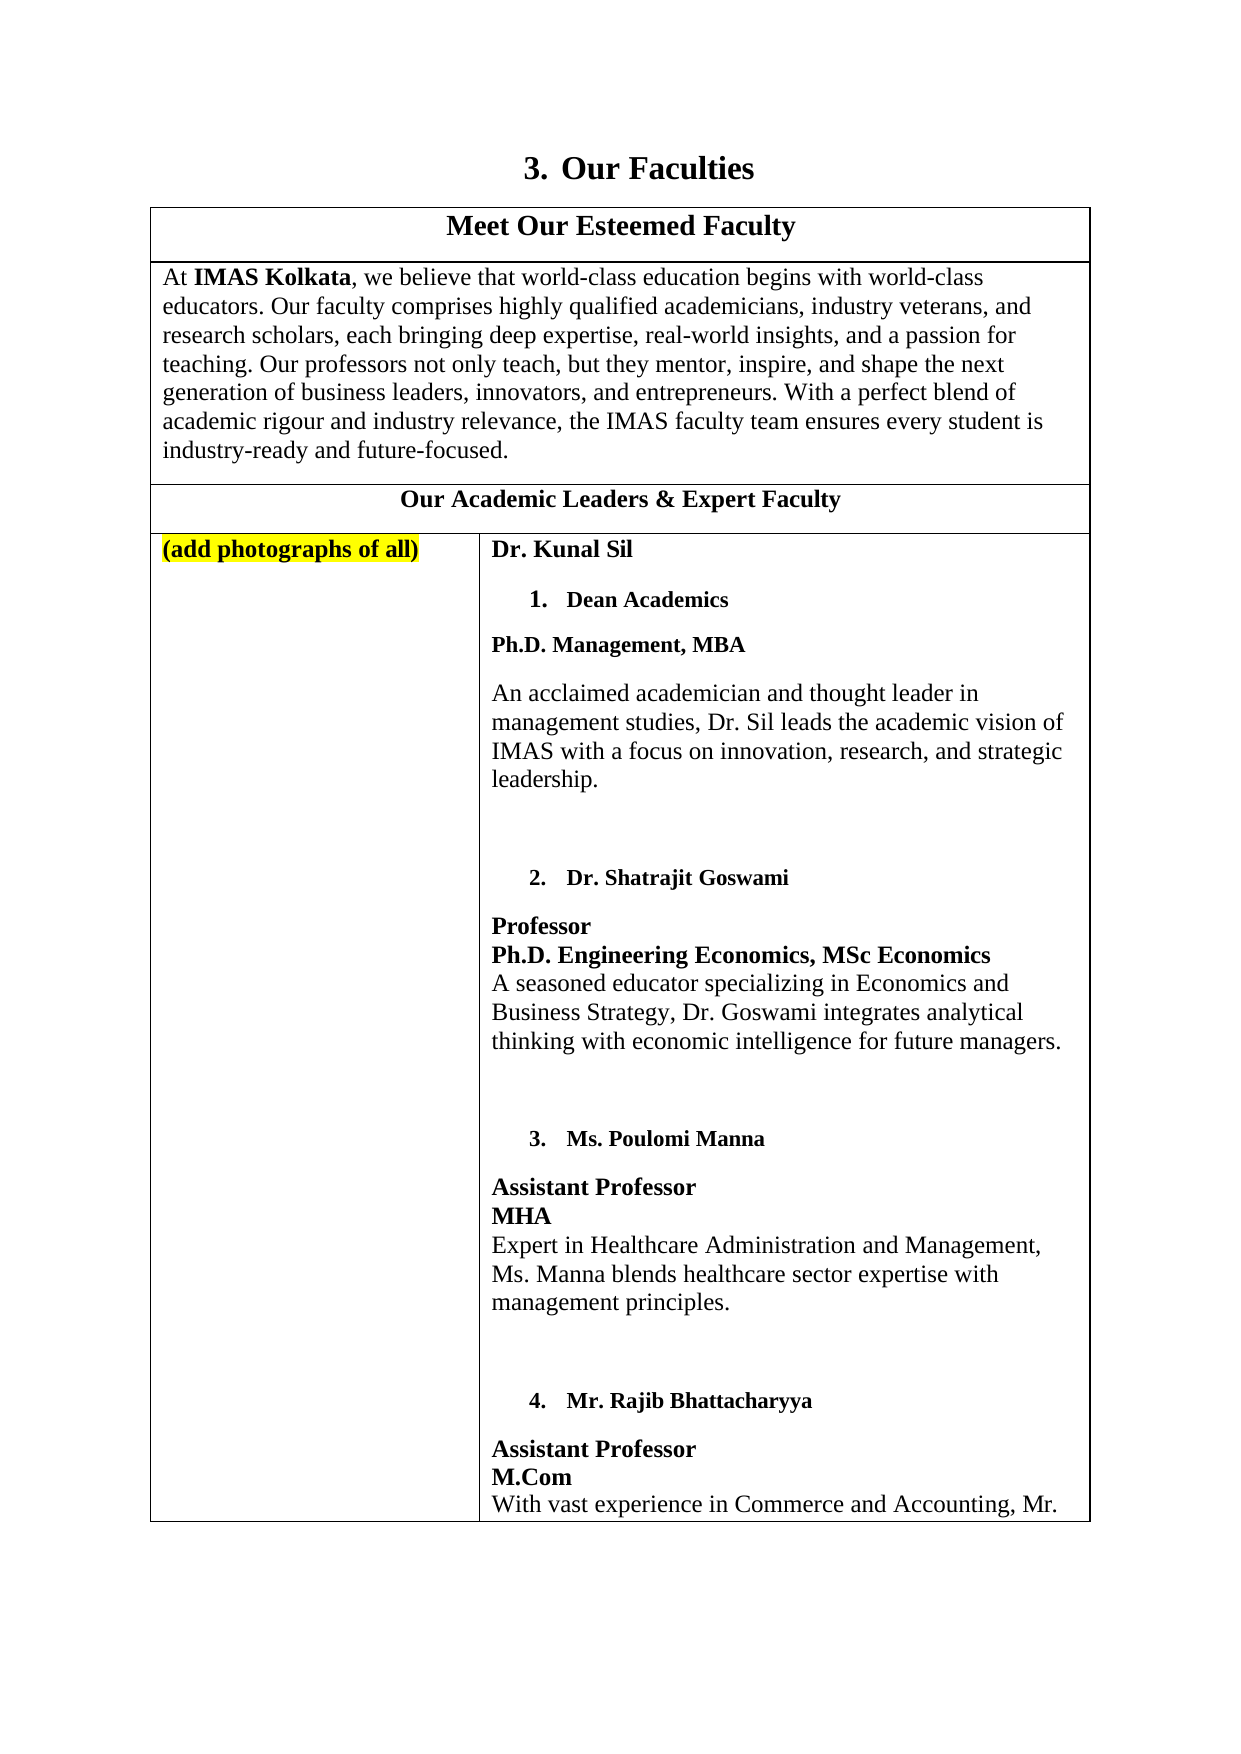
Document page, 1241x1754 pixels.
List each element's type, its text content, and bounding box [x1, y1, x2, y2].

table_cell At IMAS Kolkata, we believe that world-class education begins with world-class educators. Our faculty comprises highly qualified academicians, industry veterans, and research scholars, each bringing deep expertise, real-world insights, and a passion for teaching. Our professors not only teach, but they mentor, inspire, and shape the next generation of business leaders, innovators, and entrepreneurs. With a perfect blend of academic rigour and industry relevance, the IMAS faculty team ensures every student is industry-ready and future-focused. [151, 263, 1089, 484]
table_cell Our Academic Leaders & Expert Faculty [151, 485, 1089, 533]
table_header Meet Our Esteemed Faculty [151, 208, 1089, 261]
table_cell (add photographs of all) [151, 534, 479, 1521]
table_cell Dr. Kunal Sil Dean Academics Ph.D. Management, MBA An acclaimed academician and thought leader in management studies, Dr. Sil leads the academic vision of IMAS with a focus on innovation, research, and strategic leadership. Dr. Shatrajit Goswami Professor Ph.D. Engineering Economics, MSc Economics A seasoned educator specializing in Economics and Business Strategy, Dr. Goswami integrates analytical thinking with economic intelligence for future managers. Ms. Poulomi Manna Assistant Professor MHA Expert in Healthcare Administration and Management, Ms. Manna blends healthcare sector expertise with management principles. Mr. Rajib Bhattacharyya Assistant Professor M.Com With vast experience in Commerce and Accounting, Mr. [480, 534, 1089, 1521]
subtitle Our Faculties [185, 148, 1093, 187]
